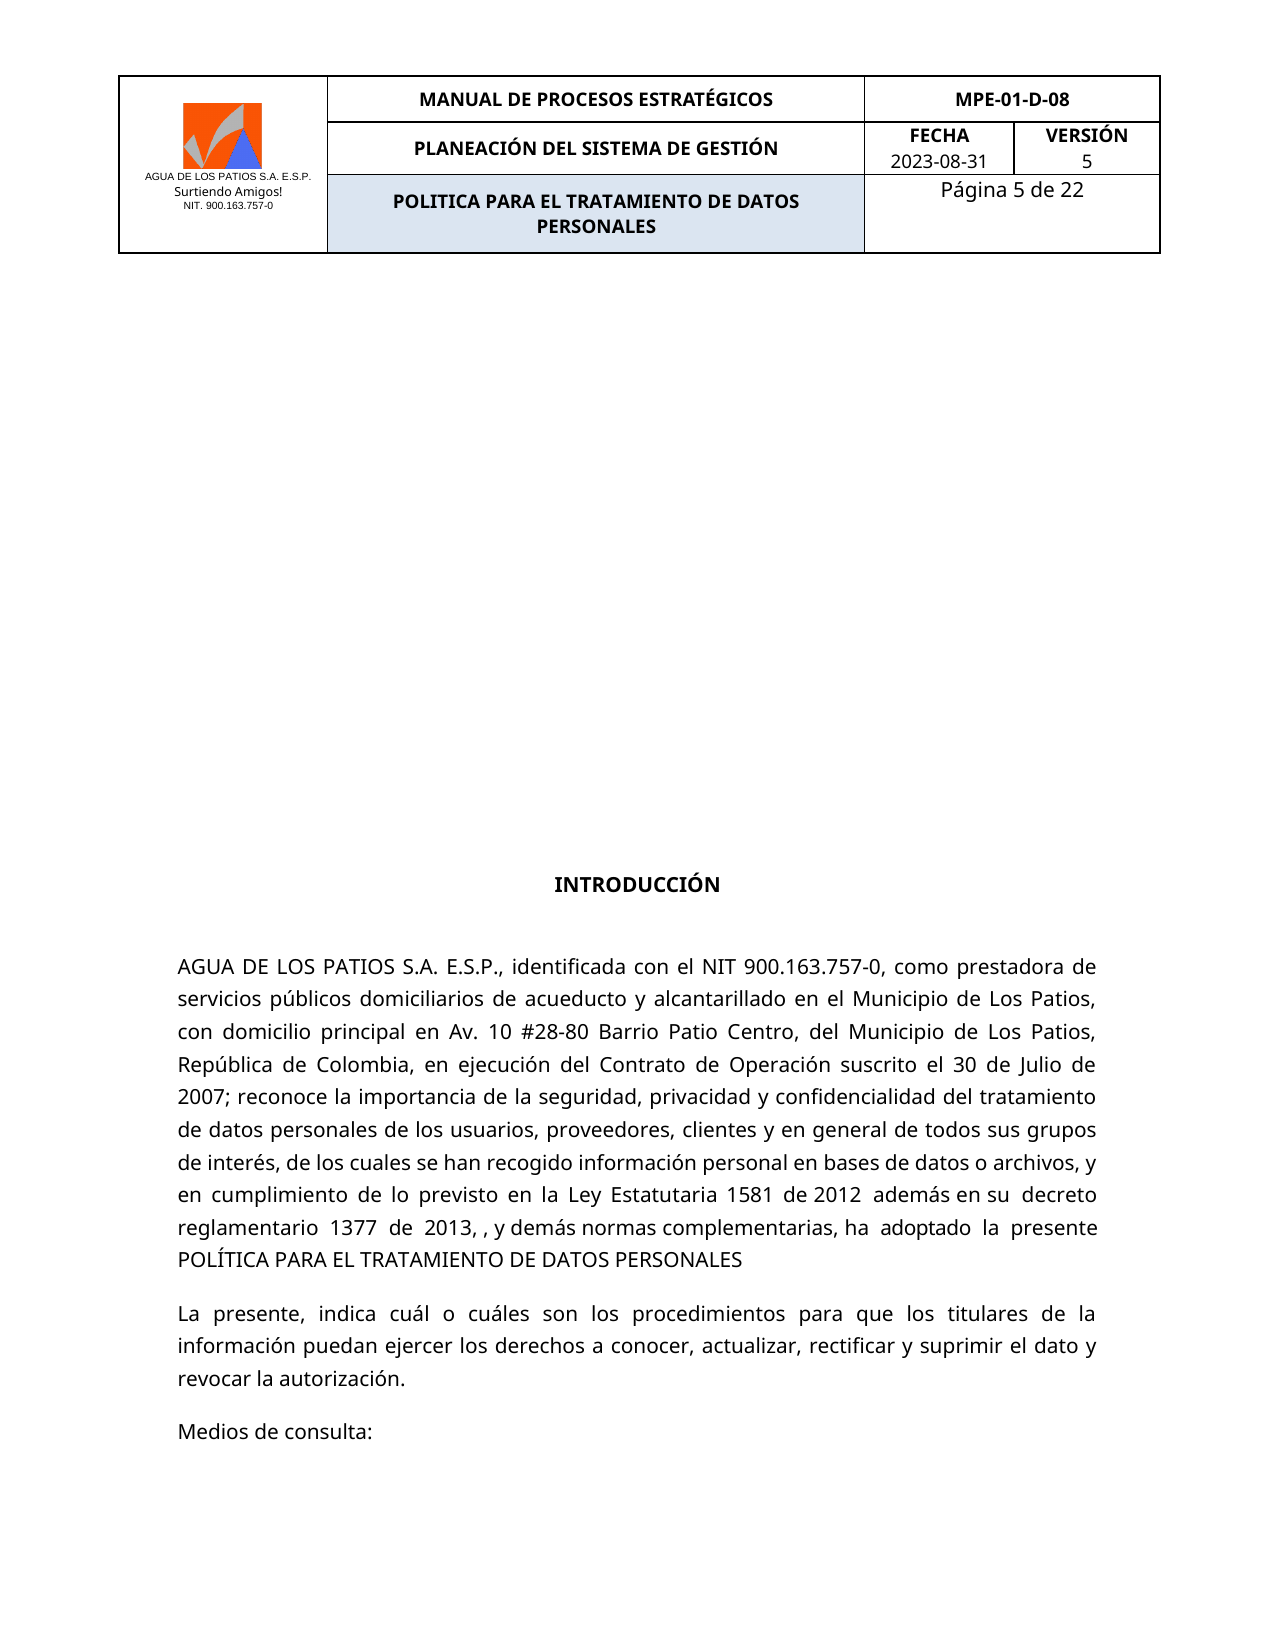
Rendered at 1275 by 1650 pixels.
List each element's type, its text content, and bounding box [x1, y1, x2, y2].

text AGUA DE LOS PATIOS S.A. E.S.P., identificada con el NIT 900.163.757-0, como prestadora de servicios públicos domiciliarios de acueducto y alcantarillado en el Municipio de Los Patios, con domicilio principal en Av. 10 #28-80 Barrio Patio Centro, del Municipio de Los Patios, República de Colombia, en ejecución del Contrato de Operación suscrito el 30 de Julio de 2007; reconoce la importancia de la seguridad, privacidad y confidencialidad del tratamiento de datos personales de los usuarios, proveedores, clientes y en general de todos sus grupos de interés, de los cuales se han recogido información personal en bases de datos o archivos, y en cumplimiento de lo previsto en la Ley Estatutaria 1581 de 2012 además en su decreto reglamentario 1377 de 2013, , y demás normas complementarias, ha adoptado la presente POLÍTICA PARA EL TRATAMIENTO DE DATOS PERSONALES [177, 952, 1098, 1274]
subtitle INTRODUCCIÓN [177, 870, 1098, 898]
text Medios de consulta: [177, 1417, 1098, 1446]
text La presente, indica cuál o cuáles son los procedimientos para que los titulares de la información puedan ejercer los derechos a conocer, actualizar, rectificar y suprimir el dato y revocar la autorización. [177, 1299, 1098, 1392]
picture [183, 103, 262, 169]
